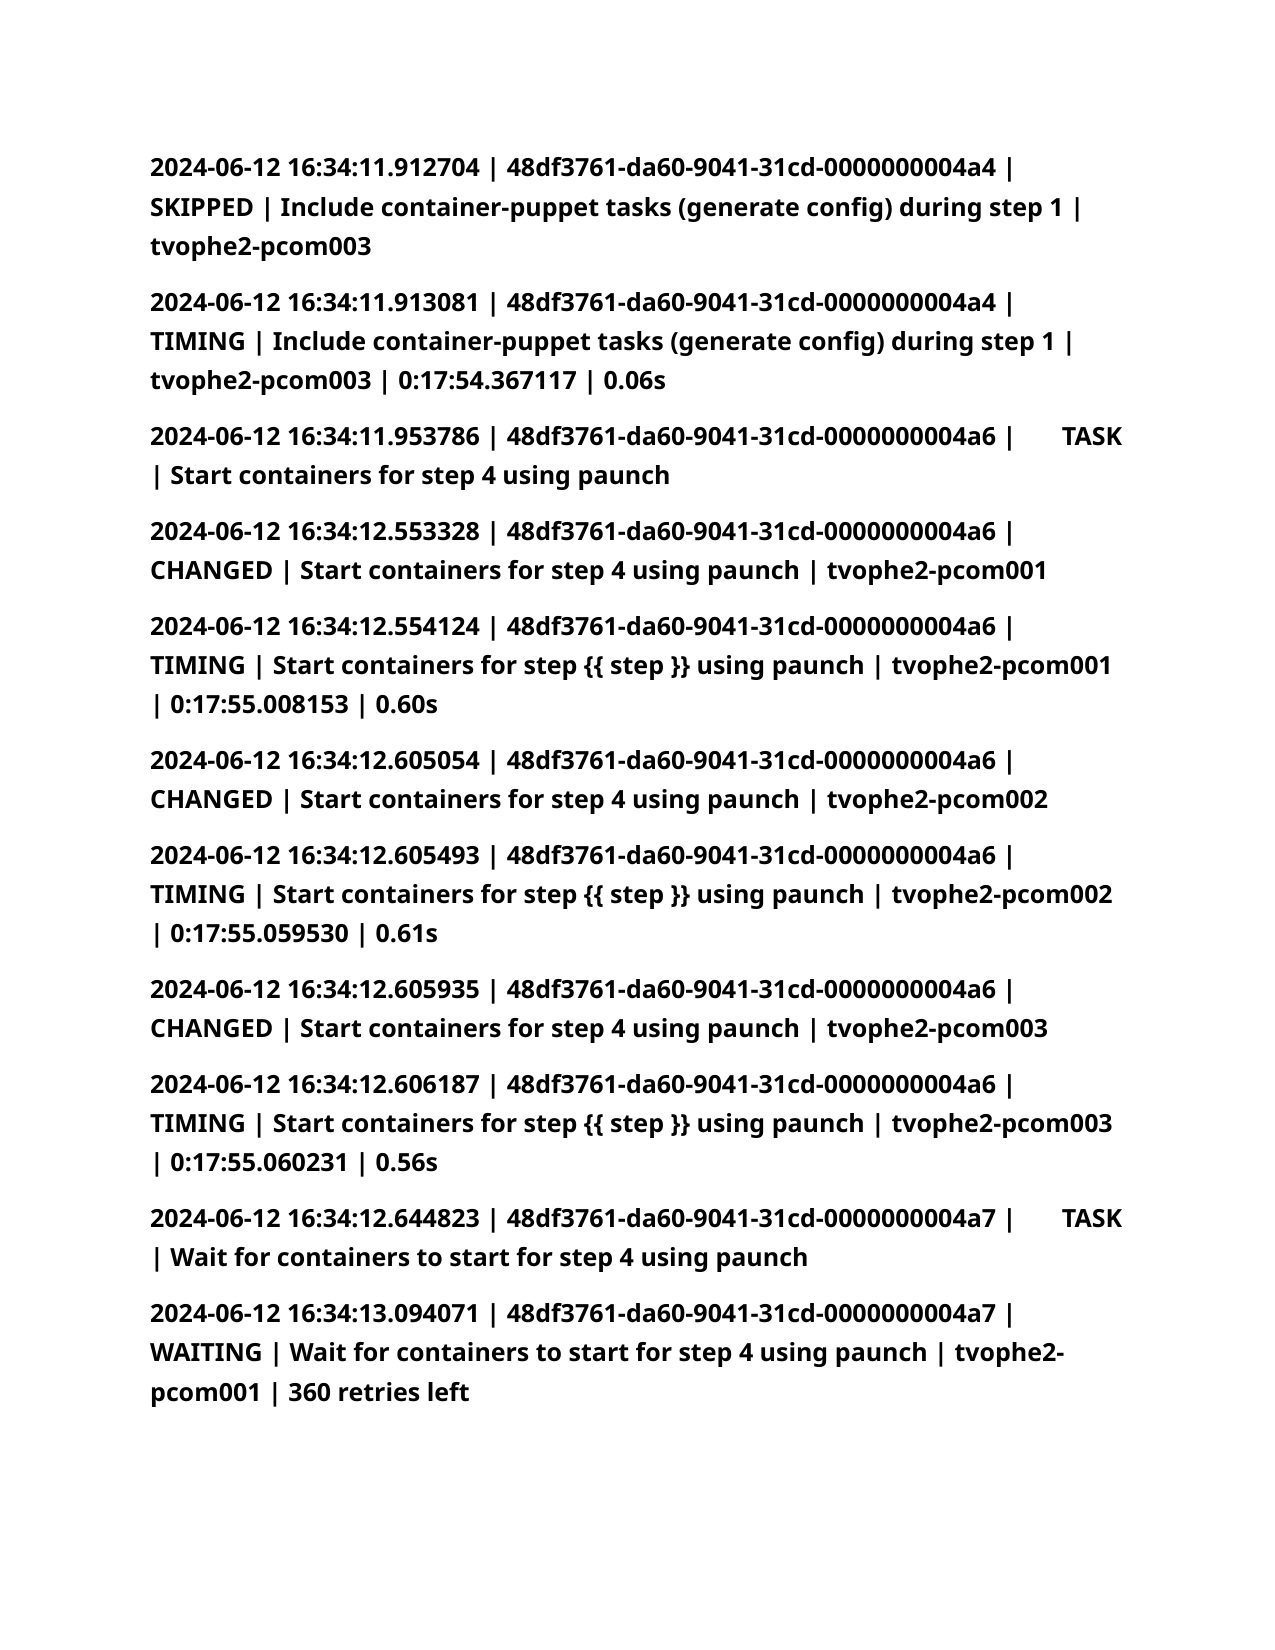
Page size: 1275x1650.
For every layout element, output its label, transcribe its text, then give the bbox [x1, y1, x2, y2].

text 2024-06-12 16:34:12.553328 | 48df3761-da60-9041-31cd-0000000004a6 | CHANGED | Start containers for step 4 using paunch | tvophe2-pcom001 [150, 513, 1125, 587]
text 2024-06-12 16:34:12.605935 | 48df3761-da60-9041-31cd-0000000004a6 | CHANGED | Start containers for step 4 using paunch | tvophe2-pcom003 [150, 972, 1125, 1045]
text 2024-06-12 16:34:12.605493 | 48df3761-da60-9041-31cd-0000000004a6 | TIMING | Start containers for step {{ step }} using paunch | tvophe2-pcom002 | 0:17:55.059530 | 0.61s [150, 837, 1125, 950]
text 2024-06-12 16:34:11.953786 | 48df3761-da60-9041-31cd-0000000004a6 | TASK | Start containers for step 4 using paunch [150, 418, 1125, 492]
text 2024-06-12 16:34:12.605054 | 48df3761-da60-9041-31cd-0000000004a6 | CHANGED | Start containers for step 4 using paunch | tvophe2-pcom002 [150, 742, 1125, 816]
text 2024-06-12 16:34:11.912704 | 48df3761-da60-9041-31cd-0000000004a4 | SKIPPED | Include container-puppet tasks (generate config) during step 1 | tvophe2-pcom003 [150, 150, 1125, 262]
text 2024-06-12 16:34:12.554124 | 48df3761-da60-9041-31cd-0000000004a6 | TIMING | Start containers for step {{ step }} using paunch | tvophe2-pcom001 | 0:17:55.008153 | 0.60s [150, 608, 1125, 721]
text 2024-06-12 16:34:11.913081 | 48df3761-da60-9041-31cd-0000000004a4 | TIMING | Include container-puppet tasks (generate config) during step 1 | tvophe2-pcom003 | 0:17:54.367117 | 0.06s [150, 284, 1125, 397]
text 2024-06-12 16:34:13.094071 | 48df3761-da60-9041-31cd-0000000004a7 | WAITING | Wait for containers to start for step 4 using paunch | tvophe2-pcom001 | 360 retries left [150, 1296, 1125, 1408]
text 2024-06-12 16:34:12.606187 | 48df3761-da60-9041-31cd-0000000004a6 | TIMING | Start containers for step {{ step }} using paunch | tvophe2-pcom003 | 0:17:55.060231 | 0.56s [150, 1067, 1125, 1179]
text 2024-06-12 16:34:12.644823 | 48df3761-da60-9041-31cd-0000000004a7 | TASK | Wait for containers to start for step 4 using paunch [150, 1201, 1125, 1274]
